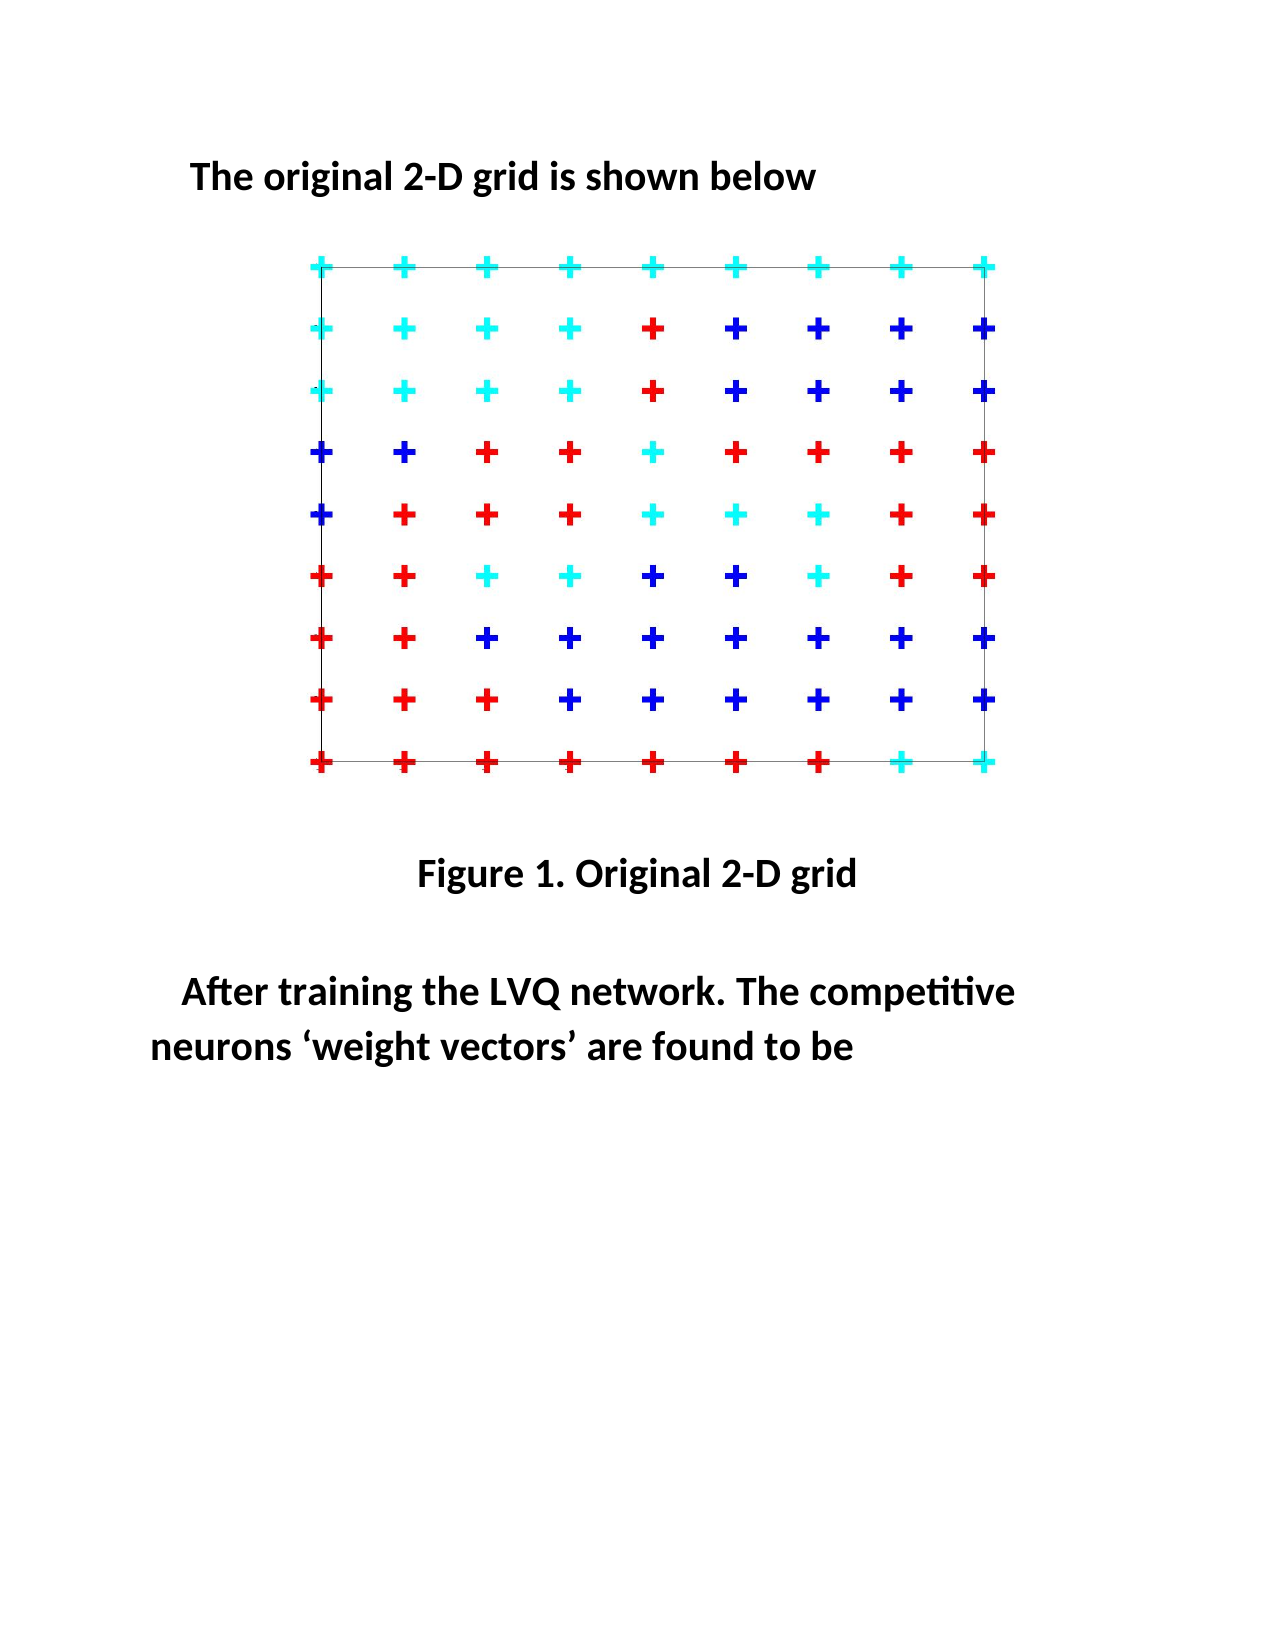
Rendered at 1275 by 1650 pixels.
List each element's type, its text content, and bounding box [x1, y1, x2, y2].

text The original 2-D grid is shown below [150, 150, 1125, 201]
text Figure 1. Original 2-D grid [150, 847, 1125, 898]
picture [210, 221, 1065, 828]
text After training the LVQ network. The competitive neurons ‘weight vectors’ are found to be [150, 965, 1125, 1071]
